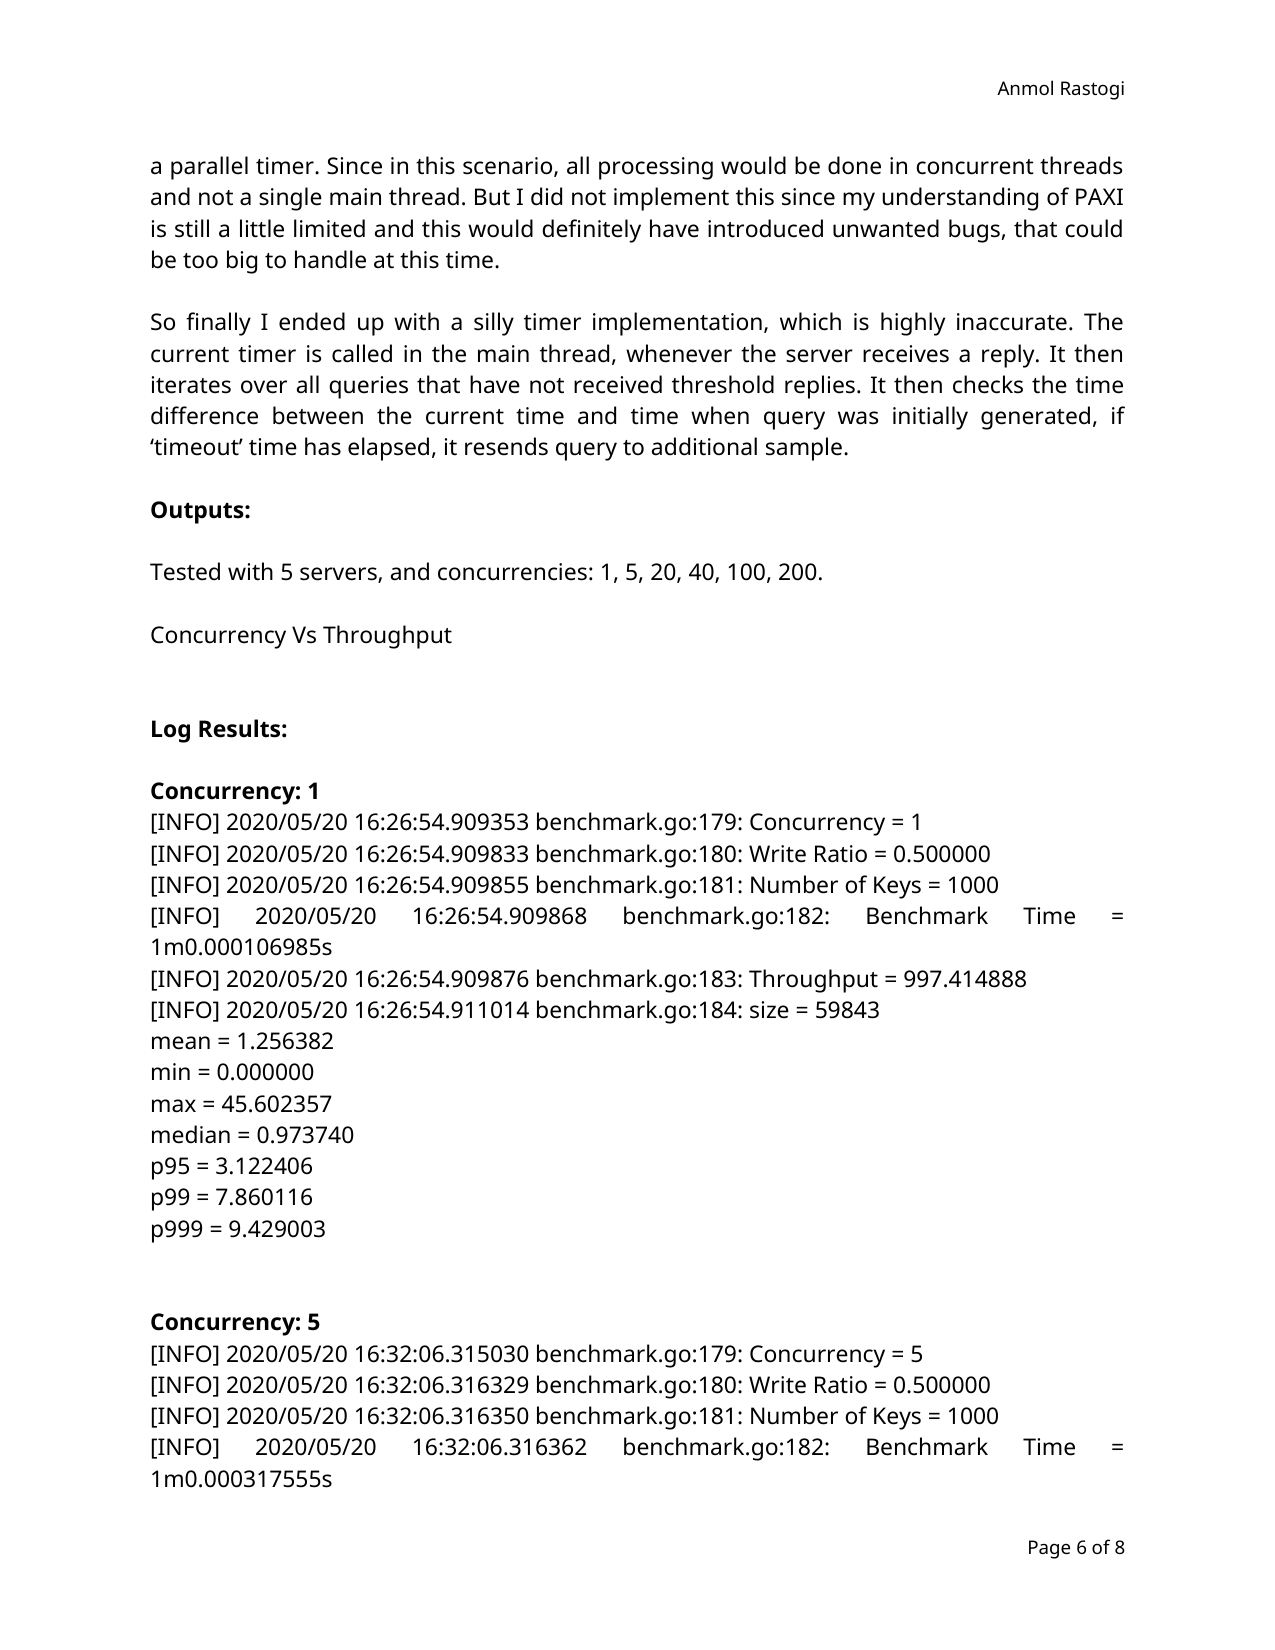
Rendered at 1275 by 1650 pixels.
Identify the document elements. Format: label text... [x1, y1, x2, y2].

text Outputs: [150, 494, 1125, 525]
text median = 0.973740 [150, 1119, 1125, 1150]
text max = 45.602357 [150, 1087, 1125, 1119]
text p99 = 7.860116 [150, 1181, 1125, 1212]
text Concurrency: 5 [150, 1306, 1125, 1337]
text [INFO] 2020/05/20 16:26:54.911014 benchmark.go:184: size = 59843 [150, 994, 1125, 1025]
text [INFO] 2020/05/20 16:26:54.909353 benchmark.go:179: Concurrency = 1 [150, 806, 1125, 837]
text So finally I ended up with a silly timer implementation, which is highly inaccurate. The current timer is called in the main thread, whenever the server receives a reply. It then iterates over all queries that have not received threshold replies. It then checks the time difference between the current time and time when query was initially generated, if ‘timeout’ time has elapsed, it resends query to additional sample. [150, 306, 1125, 462]
text [INFO] 2020/05/20 16:26:54.909855 benchmark.go:181: Number of Keys = 1000 [150, 869, 1125, 900]
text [150, 150, 1125, 275]
text p95 = 3.122406 [150, 1150, 1125, 1181]
text [INFO] 2020/05/20 16:32:06.316350 benchmark.go:181: Number of Keys = 1000 [150, 1400, 1125, 1431]
text Tested with 5 servers, and concurrencies: 1, 5, 20, 40, 100, 200. [150, 556, 1125, 587]
text Log Results: [150, 712, 1125, 744]
text mean = 1.256382 [150, 1025, 1125, 1056]
text [INFO] 2020/05/20 16:26:54.909833 benchmark.go:180: Write Ratio = 0.500000 [150, 837, 1125, 869]
text [INFO] 2020/05/20 16:26:54.909876 benchmark.go:183: Throughput = 997.414888 [150, 962, 1125, 994]
text [INFO] 2020/05/20 16:32:06.316362 benchmark.go:182: Benchmark Time = 1m0.000317555s [150, 1431, 1125, 1494]
text [INFO] 2020/05/20 16:32:06.316329 benchmark.go:180: Write Ratio = 0.500000 [150, 1369, 1125, 1400]
text Concurrency: 1 [150, 775, 1125, 806]
text [INFO] 2020/05/20 16:32:06.315030 benchmark.go:179: Concurrency = 5 [150, 1337, 1125, 1369]
text Concurrency Vs Throughput [150, 619, 1125, 650]
text p999 = 9.429003 [150, 1212, 1125, 1244]
text [INFO] 2020/05/20 16:26:54.909868 benchmark.go:182: Benchmark Time = 1m0.000106985s [150, 900, 1125, 962]
text min = 0.000000 [150, 1056, 1125, 1087]
